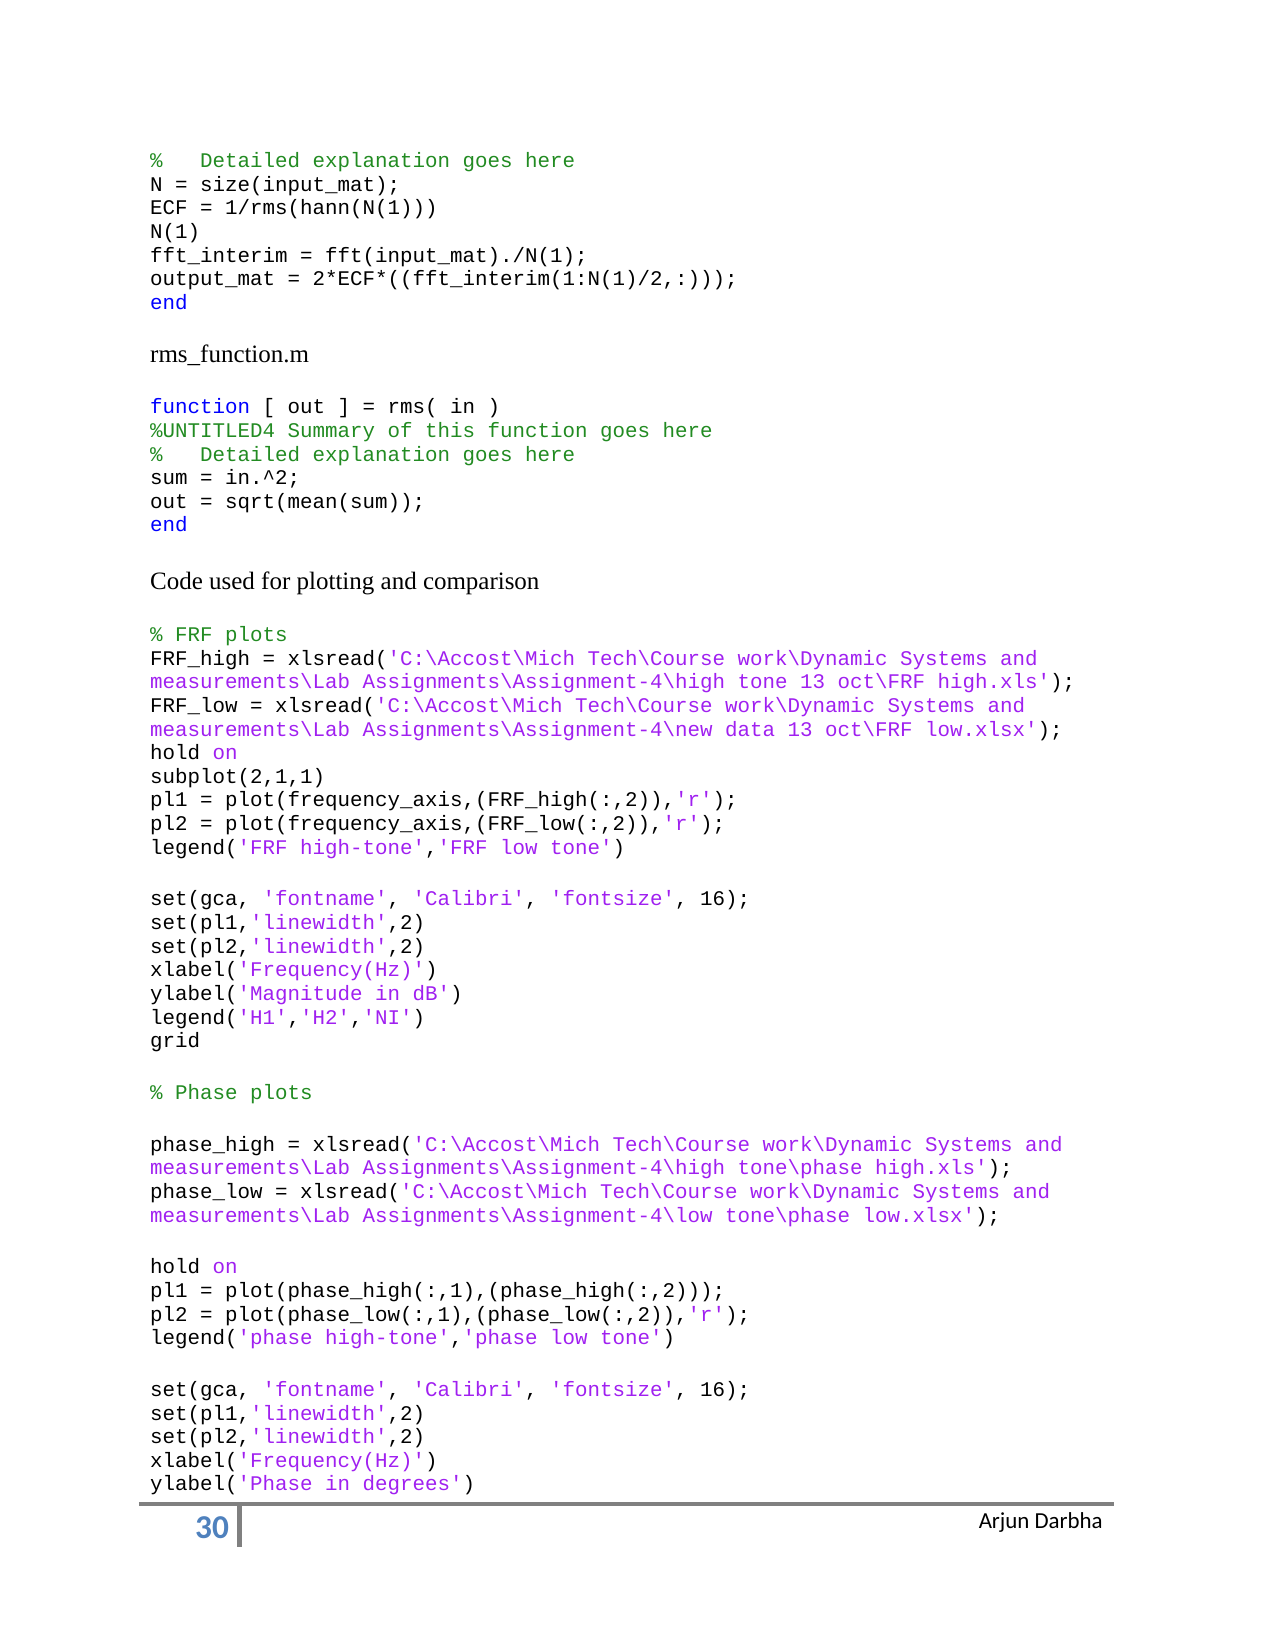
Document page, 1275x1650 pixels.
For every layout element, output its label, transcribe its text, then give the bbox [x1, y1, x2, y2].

text end [150, 514, 1125, 538]
text legend('H1','H2','NI') [150, 1007, 1125, 1030]
text % Detailed explanation goes here [150, 150, 1125, 174]
text set(pl2,'linewidth',2) [150, 936, 1125, 959]
text ylabel('Magnitude in dB') [150, 983, 1125, 1007]
text set(pl1,'linewidth',2) [150, 912, 1125, 936]
text subplot(2,1,1) [150, 766, 1125, 789]
text Code used for plotting and comparison [150, 566, 1125, 595]
text rms_function.m [150, 339, 1125, 368]
text xlabel('Frequency(Hz)') [150, 959, 1125, 983]
text sum = in.^2; [150, 467, 1125, 491]
text % Detailed explanation goes here [150, 443, 1125, 467]
text ECF = 1/rms(hann(N(1))) [150, 197, 1125, 221]
text pl2 = plot(frequency_axis,(FRF_low(:,2)),'r'); [150, 813, 1125, 837]
text set(gca, 'fontname', 'Calibri', 'fontsize', 16); [150, 1379, 1125, 1402]
text legend('FRF high-tone','FRF low tone') [150, 837, 1125, 860]
text pl2 = plot(phase_low(:,1),(phase_low(:,2)),'r'); [150, 1303, 1125, 1327]
text phase_high = xlsread('C:\Accost\Mich Tech\Course work\Dynamic Systems and measurements\Lab Assignments\Assignment-4\high tone\phase high.xls'); [150, 1134, 1125, 1181]
text % Phase plots [150, 1082, 1125, 1106]
text legend('phase high-tone','phase low tone') [150, 1327, 1125, 1351]
text grid [150, 1030, 1125, 1054]
text end [150, 292, 1125, 316]
text set(pl2,'linewidth',2) [150, 1426, 1125, 1450]
text fft_interim = fft(input_mat)./N(1); [150, 244, 1125, 268]
text ylabel('Phase in degrees') [150, 1473, 1125, 1497]
text FRF_low = xlsread('C:\Accost\Mich Tech\Course work\Dynamic Systems and measurements\Lab Assignments\Assignment-4\new data 13 oct\FRF low.xlsx'); [150, 695, 1125, 742]
text pl1 = plot(phase_high(:,1),(phase_high(:,2))); [150, 1280, 1125, 1303]
text output_mat = 2*ECF*((fft_interim(1:N(1)/2,:))); [150, 268, 1125, 292]
text out = sqrt(mean(sum)); [150, 491, 1125, 514]
text N(1) [150, 221, 1125, 244]
text set(gca, 'fontname', 'Calibri', 'fontsize', 16); [150, 888, 1125, 912]
text pl1 = plot(frequency_axis,(FRF_high(:,2)),'r'); [150, 789, 1125, 813]
text hold on [150, 742, 1125, 766]
text phase_low = xlsread('C:\Accost\Mich Tech\Course work\Dynamic Systems and measurements\Lab Assignments\Assignment-4\low tone\phase low.xlsx'); [150, 1181, 1125, 1228]
text set(pl1,'linewidth',2) [150, 1402, 1125, 1426]
text xlabel('Frequency(Hz)') [150, 1450, 1125, 1473]
text FRF_high = xlsread('C:\Accost\Mich Tech\Course work\Dynamic Systems and measurements\Lab Assignments\Assignment-4\high tone 13 oct\FRF high.xls'); [150, 648, 1125, 695]
text %UNTITLED4 Summary of this function goes here [150, 420, 1125, 443]
text function [ out ] = rms( in ) [150, 396, 1125, 420]
text hold on [150, 1256, 1125, 1280]
text % FRF plots [150, 624, 1125, 648]
text N = size(input_mat); [150, 174, 1125, 197]
